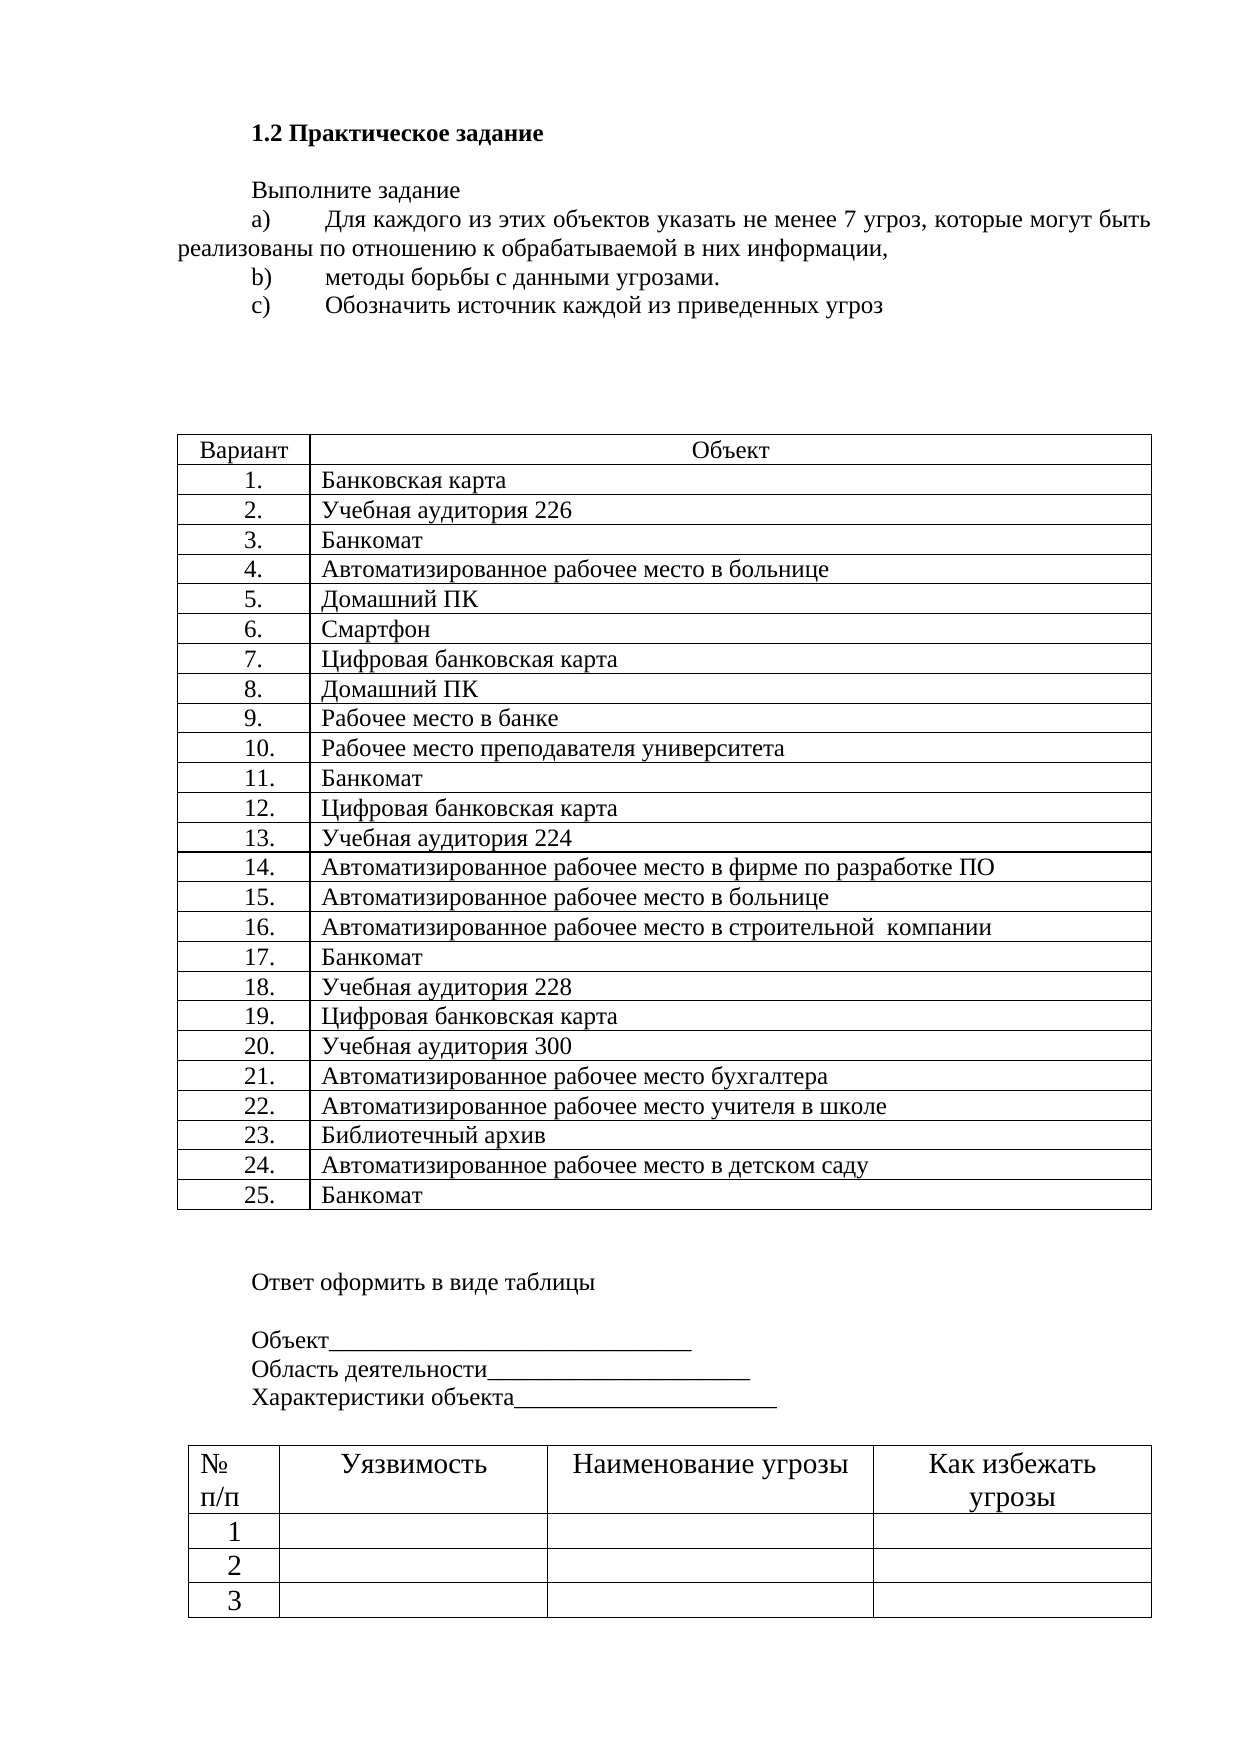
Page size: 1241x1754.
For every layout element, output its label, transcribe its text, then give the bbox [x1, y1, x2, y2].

table_cell Учебная аудитория 226 [311, 495, 1151, 524]
text 1.2 Практическое задание [177, 118, 1152, 147]
table_cell [178, 614, 309, 643]
table_header Вариант [178, 435, 309, 464]
table_cell [178, 674, 309, 702]
table_cell [178, 972, 309, 1000]
table_cell [178, 1031, 309, 1060]
text Объект_____________________________ [177, 1325, 1152, 1354]
table_cell Домашний ПК [311, 674, 1151, 702]
table_header № п/п [189, 1446, 279, 1513]
table_cell [548, 1514, 873, 1547]
table_cell [548, 1583, 873, 1617]
table_header Объект [311, 435, 1151, 464]
table_cell Библиотечный архив [311, 1121, 1151, 1149]
table_cell Учебная аудитория 224 [311, 823, 1151, 851]
table_cell [178, 1150, 309, 1179]
table_cell Автоматизированное рабочее место в больнице [311, 882, 1151, 911]
table_cell [178, 763, 309, 792]
table_header Как избежать угрозы [874, 1446, 1151, 1513]
table_cell [874, 1549, 1151, 1582]
table_cell Автоматизированное рабочее место учителя в школе [311, 1091, 1151, 1119]
table_cell Учебная аудитория 300 [311, 1031, 1151, 1060]
table_cell [178, 793, 309, 822]
table_cell [178, 1061, 309, 1090]
table_cell Автоматизированное рабочее место в детском саду [311, 1150, 1151, 1179]
list Для каждого из этих объектов указать не менее 7 угроз, которые могут быть реализованы по отношению к обрабатываемой в них информации, [177, 204, 1152, 262]
table_cell [178, 495, 309, 524]
table_header Наименование угрозы [548, 1446, 873, 1513]
table_cell Банкомат [311, 525, 1151, 553]
table_cell [178, 584, 309, 613]
list Обозначить источник каждой из приведенных угроз [177, 291, 1152, 319]
table_cell [280, 1514, 547, 1547]
table_cell Банковская карта [311, 465, 1151, 494]
table_cell [548, 1549, 873, 1582]
table_cell Рабочее место в банке [311, 704, 1151, 732]
table_cell 1 [189, 1514, 279, 1547]
table_cell Домашний ПК [311, 584, 1151, 613]
table_cell 2 [189, 1549, 279, 1582]
table_cell [280, 1549, 547, 1582]
table_cell Автоматизированное рабочее место бухгалтера [311, 1061, 1151, 1090]
table_cell [178, 823, 309, 851]
table_cell Смартфон [311, 614, 1151, 643]
table_cell Автоматизированное рабочее место в фирме по разработке ПО [311, 853, 1151, 881]
table_cell Рабочее место преподавателя университета [311, 733, 1151, 762]
table_cell [874, 1583, 1151, 1617]
table_cell Банкомат [311, 763, 1151, 792]
table_cell Банкомат [311, 1180, 1151, 1209]
table_cell [178, 853, 309, 881]
table_cell [178, 1091, 309, 1119]
table_cell [178, 1121, 309, 1149]
table_cell Автоматизированное рабочее место в строительной компании [311, 912, 1151, 941]
table_cell Автоматизированное рабочее место в больнице [311, 555, 1151, 583]
text Область деятельности_____________________ [177, 1354, 1152, 1382]
list методы борьбы с данными угрозами. [177, 262, 1152, 291]
table_cell [178, 1180, 309, 1209]
table_cell Учебная аудитория 228 [311, 972, 1151, 1000]
table_cell Банкомат [311, 942, 1151, 971]
table_cell 3 [189, 1583, 279, 1617]
table_cell Цифровая банковская карта [311, 1001, 1151, 1030]
text Ответ оформить в виде таблицы [177, 1267, 1152, 1296]
table_cell Цифровая банковская карта [311, 793, 1151, 822]
table_header Уязвимость [280, 1446, 547, 1513]
text Характеристики объекта_____________________ [177, 1382, 1152, 1411]
table_cell [178, 525, 309, 553]
table_cell [874, 1514, 1151, 1547]
table_cell [178, 644, 309, 673]
text Выполните задание [177, 176, 1152, 204]
table_cell [178, 1001, 309, 1030]
table_cell [280, 1583, 547, 1617]
table_cell [178, 704, 309, 732]
table_cell [178, 942, 309, 971]
table_cell [178, 465, 309, 494]
table_cell [178, 882, 309, 911]
table_cell [178, 912, 309, 941]
table_cell Цифровая банковская карта [311, 644, 1151, 673]
table_cell [178, 555, 309, 583]
table_cell [178, 733, 309, 762]
